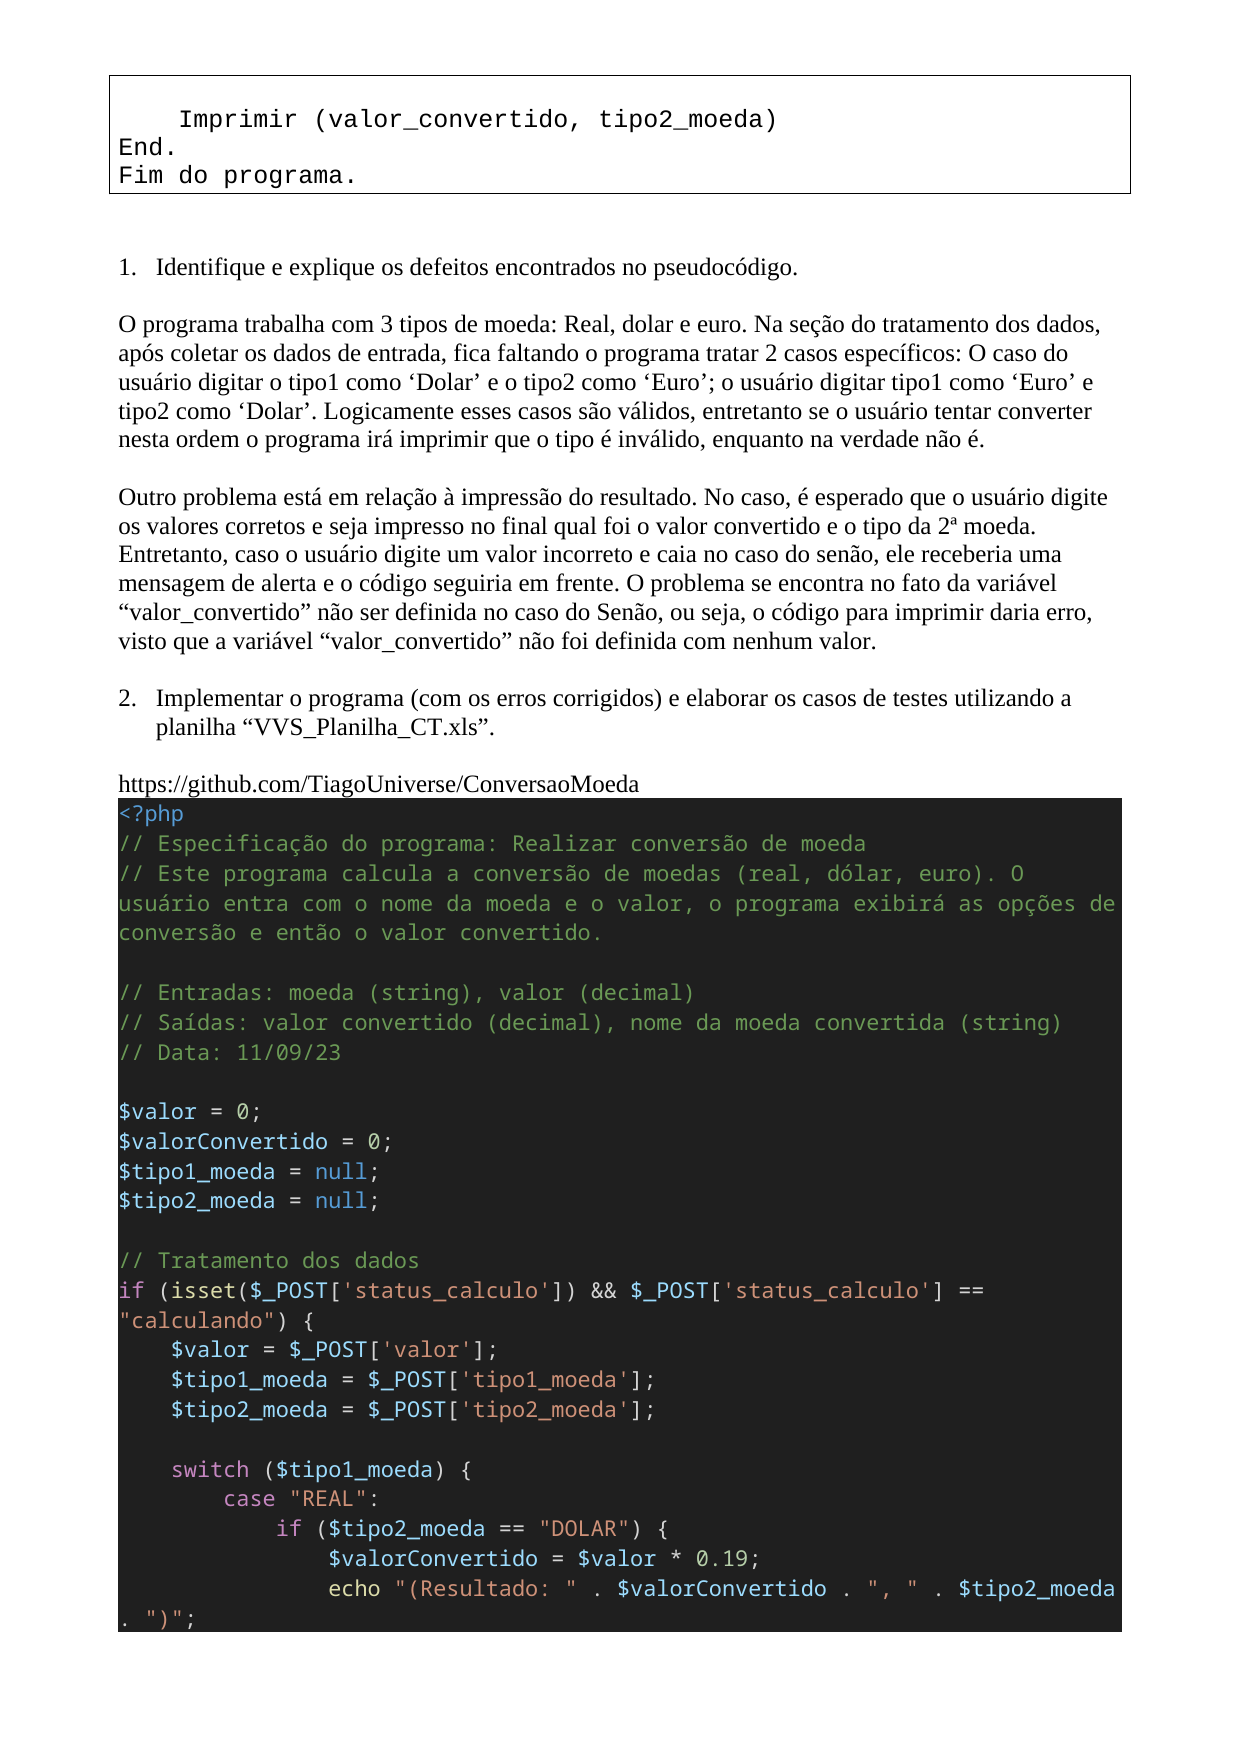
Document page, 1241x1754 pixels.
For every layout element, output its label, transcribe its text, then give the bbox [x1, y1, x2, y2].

text // Saídas: valor convertido (decimal), nome da moeda convertida (string) [118, 1007, 1122, 1037]
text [118, 1573, 1122, 1632]
text // Data: 11/09/23 [118, 1037, 1122, 1066]
text $tipo1_moeda = null; [118, 1156, 1122, 1186]
text // Tratamento dos dados [118, 1245, 1122, 1275]
text case "REAL": [118, 1483, 1122, 1513]
text // Entradas: moeda (string), valor (decimal) [118, 977, 1122, 1007]
list Implementar o programa (com os erros corrigidos) e elaborar os casos de testes utilizando a planilha “VVS_Planilha_CT.xls”. [118, 683, 1122, 741]
text $tipo1_moeda = $_POST['tipo1_moeda']; [118, 1364, 1122, 1394]
text $valor = $_POST['valor']; [118, 1334, 1122, 1364]
text $valor = 0; [118, 1096, 1122, 1126]
list Identifique e explique os defeitos encontrados no pseudocódigo. [118, 252, 1122, 281]
text https://github.com/TiagoUniverse/ConversaoMoeda [118, 769, 1122, 798]
text if (isset($_POST['status_calculo']) && $_POST['status_calculo'] == "calculando") { [118, 1275, 1122, 1334]
text Imprimir (valor_convertido, tipo2_moeda) [118, 106, 1122, 135]
text $tipo2_moeda = $_POST['tipo2_moeda']; [118, 1394, 1122, 1424]
text Outro problema está em relação à impressão do resultado. No caso, é esperado que o usuário digite os valores corretos e seja impresso no final qual foi o valor convertido e o tipo da 2ª moeda. Entretanto, caso o usuário digite um valor incorreto e caia no caso do senão, ele receberia uma mensagem de alerta e o código seguiria em frente. O problema se encontra no fato da variável “valor_convertido” não ser definida no caso do Senão, ou seja, o código para imprimir daria erro, visto que a variável “valor_convertido” não foi definida com nenhum valor. [118, 482, 1122, 654]
text $valorConvertido = $valor * 0.19; [118, 1543, 1122, 1573]
text Fim do programa. [110, 160, 1130, 193]
text End. [118, 135, 1122, 160]
text O programa trabalha com 3 tipos de moeda: Real, dolar e euro. Na seção do tratamento dos dados, após coletar os dados de entrada, fica faltando o programa tratar 2 casos específicos: O caso do usuário digitar o tipo1 como ‘Dolar’ e o tipo2 como ‘Euro’; o usuário digitar tipo1 como ‘Euro’ e tipo2 como ‘Dolar’. Logicamente esses casos são válidos, entretanto se o usuário tentar converter nesta ordem o programa irá imprimir que o tipo é inválido, enquanto na verdade não é. [118, 309, 1122, 453]
text switch ($tipo1_moeda) { [118, 1454, 1122, 1483]
text // Este programa calcula a conversão de moedas (real, dólar, euro). O usuário entra com o nome da moeda e o valor, o programa exibirá as opções de conversão e então o valor convertido. [118, 858, 1122, 947]
text if ($tipo2_moeda == "DOLAR") { [118, 1513, 1122, 1543]
text // Especificação do programa: Realizar conversão de moeda [118, 828, 1122, 858]
text <?php [118, 798, 1122, 828]
text $valorConvertido = 0; [118, 1126, 1122, 1156]
text $tipo2_moeda = null; [118, 1186, 1122, 1215]
